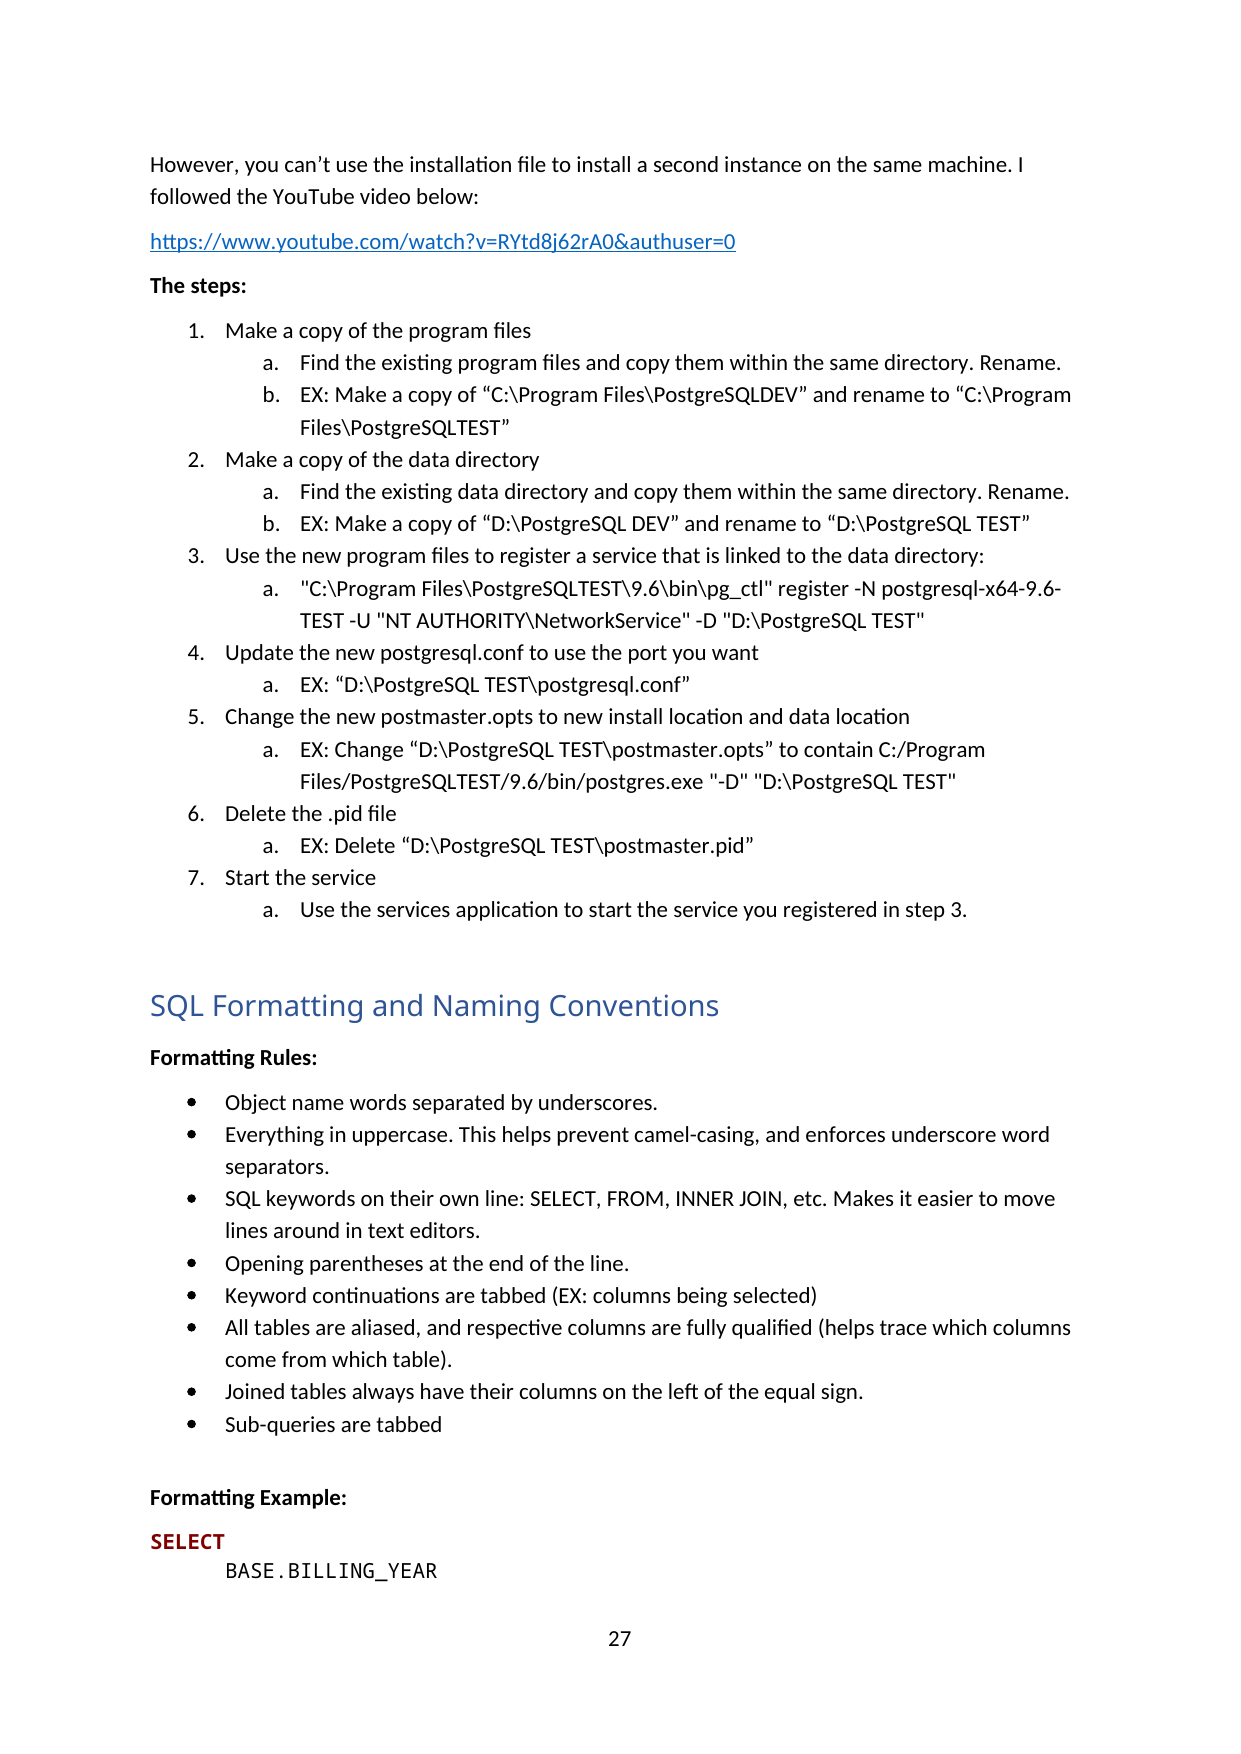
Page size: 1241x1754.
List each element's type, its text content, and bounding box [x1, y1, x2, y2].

text Formatting Rules: [150, 1043, 1090, 1071]
list Change the new postmaster.opts to new install location and data location [187, 702, 1090, 731]
list Make a copy of the program files [187, 316, 1090, 344]
list All tables are aliased, and respective columns are fully qualified (helps trace which columns come from which table). [187, 1313, 1090, 1373]
list EX: “D:\PostgreSQL TEST\postgresql.conf” [262, 670, 1090, 698]
list Object name words separated by underscores. [187, 1088, 1090, 1116]
list Joined tables always have their columns on the left of the equal sign. [187, 1377, 1090, 1406]
list Everything in uppercase. This helps prevent camel-casing, and enforces underscore word separators. [187, 1120, 1090, 1180]
text Formatting Example: [150, 1483, 1090, 1511]
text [150, 150, 1090, 210]
list EX: Change “D:\PostgreSQL TEST\postmaster.opts” to contain C:/Program Files/PostgreSQLTEST/9.6/bin/postgres.exe "-D" "D:\PostgreSQL TEST" [262, 735, 1090, 795]
list Find the existing program files and copy them within the same directory. Rename. [262, 348, 1090, 376]
list Opening parentheses at the end of the line. [187, 1249, 1090, 1277]
list EX: Make a copy of “C:\Program Files\PostgreSQLDEV” and rename to “C:\Program Files\PostgreSQLTEST” [262, 381, 1090, 441]
list Update the new postgresql.conf to use the port you want [187, 638, 1090, 666]
subtitle SQL Formatting and Naming Conventions [150, 985, 1090, 1025]
list Find the existing data directory and copy them within the same directory. Rename. [262, 477, 1090, 505]
list Start the service [187, 863, 1090, 891]
list SQL keywords on their own line: SELECT, FROM, INNER JOIN, etc. Makes it easier to move lines around in text editors. [187, 1184, 1090, 1244]
list Sub-queries are tabbed [187, 1410, 1090, 1438]
list Use the new program files to register a service that is linked to the data directory: [187, 542, 1090, 569]
list EX: Make a copy of “D:\PostgreSQL DEV” and rename to “D:\PostgreSQL TEST” [262, 509, 1090, 537]
list Keyword continuations are tabbed (EX: columns being selected) [187, 1281, 1090, 1309]
text https://www.youtube.com/watch?v=RYtd8j62rA0&authuser=0 [150, 227, 1090, 255]
list "C:\Program Files\PostgreSQLTEST\9.6\bin\pg_ctl" register -N postgresql-x64-9.6-TEST -U "NT AUTHORITY\NetworkService" -D "D:\PostgreSQL TEST" [262, 574, 1090, 634]
list Make a copy of the data directory [187, 445, 1090, 473]
text BASE.BILLING_YEAR [150, 1556, 1090, 1584]
list Use the services application to start the service you registered in step 3. [262, 896, 1090, 924]
text The steps: [150, 272, 1090, 299]
list Delete the .pid file [187, 799, 1090, 827]
text SELECT [150, 1527, 1090, 1556]
list EX: Delete “D:\PostgreSQL TEST\postmaster.pid” [262, 831, 1090, 859]
